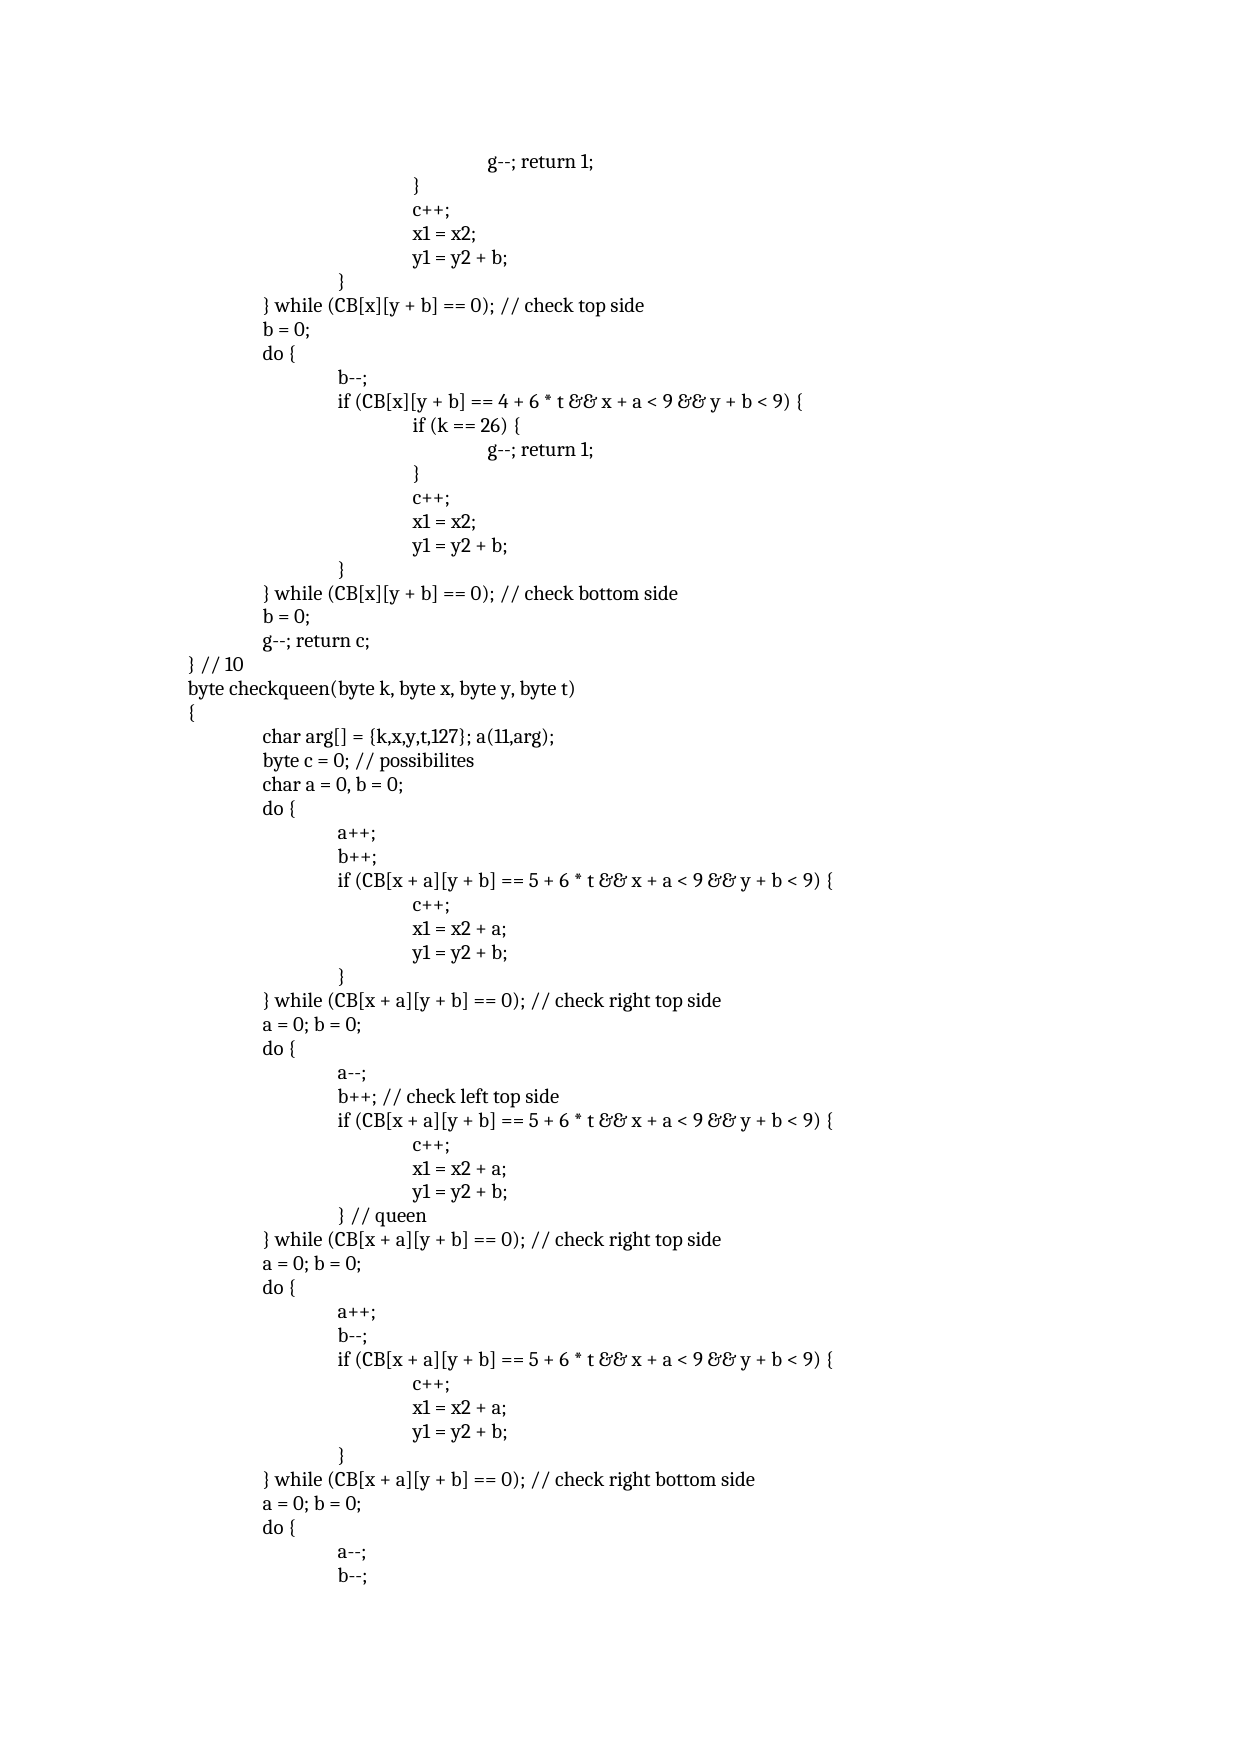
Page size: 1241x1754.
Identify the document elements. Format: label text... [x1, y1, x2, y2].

text g--; return 1; [187, 437, 1053, 461]
text y1 = y2 + b; [187, 1420, 1053, 1444]
text b++; [187, 845, 1053, 869]
text a++; [187, 821, 1053, 845]
text x1 = x2 + a; [187, 1156, 1053, 1180]
text a = 0; b = 0; [187, 1012, 1053, 1036]
text if (CB[x + a][y + b] == 5 + 6 * t && x + a < 9 && y + b < 9) { [187, 869, 1053, 893]
text b++; // check left top side [187, 1084, 1053, 1108]
text } [187, 557, 1053, 581]
text a--; [187, 1060, 1053, 1084]
text c++; [187, 1132, 1053, 1156]
text byte c = 0; // possibilites [187, 749, 1053, 773]
text } // 10 [187, 653, 1053, 677]
text } while (CB[x][y + b] == 0); // check bottom side [187, 581, 1053, 605]
text y1 = y2 + b; [187, 533, 1053, 557]
text } while (CB[x + a][y + b] == 0); // check right bottom side [187, 1468, 1053, 1492]
text } while (CB[x + a][y + b] == 0); // check right top side [187, 1228, 1053, 1252]
text do { [187, 342, 1053, 366]
text } while (CB[x][y + b] == 0); // check top side [187, 294, 1053, 318]
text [187, 389, 1053, 413]
text } [187, 270, 1053, 294]
text do { [187, 797, 1053, 821]
text do { [187, 1516, 1053, 1539]
text } [187, 964, 1053, 988]
text } [187, 174, 1053, 198]
text b = 0; [187, 605, 1053, 629]
text c++; [187, 1372, 1053, 1396]
text b--; [187, 1563, 1053, 1587]
text char arg[] = {k,x,y,t,127}; a(11,arg); [187, 725, 1053, 749]
text { [187, 701, 1053, 725]
text a = 0; b = 0; [187, 1252, 1053, 1276]
text x1 = x2 + a; [187, 917, 1053, 941]
text if (k == 26) { [187, 413, 1053, 437]
text y1 = y2 + b; [187, 246, 1053, 270]
text do { [187, 1276, 1053, 1300]
text } [187, 461, 1053, 485]
text b--; [187, 366, 1053, 389]
text a++; [187, 1300, 1053, 1324]
text a = 0; b = 0; [187, 1492, 1053, 1516]
text b = 0; [187, 318, 1053, 342]
text g--; return c; [187, 629, 1053, 653]
text x1 = x2 + a; [187, 1396, 1053, 1420]
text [187, 1348, 1053, 1372]
text x1 = x2; [187, 222, 1053, 246]
text if (CB[x + a][y + b] == 5 + 6 * t && x + a < 9 && y + b < 9) { [187, 1108, 1053, 1132]
text c++; [187, 893, 1053, 917]
text c++; [187, 485, 1053, 509]
text c++; [187, 198, 1053, 222]
text } // queen [187, 1204, 1053, 1228]
text char a = 0, b = 0; [187, 773, 1053, 797]
text } [187, 1444, 1053, 1468]
text a--; [187, 1539, 1053, 1563]
text b--; [187, 1324, 1053, 1348]
text byte checkqueen(byte k, byte x, byte y, byte t) [187, 677, 1053, 701]
text } while (CB[x + a][y + b] == 0); // check right top side [187, 988, 1053, 1012]
text y1 = y2 + b; [187, 1180, 1053, 1204]
text g--; return 1; [187, 150, 1053, 174]
text do { [187, 1036, 1053, 1060]
text x1 = x2; [187, 509, 1053, 533]
text y1 = y2 + b; [187, 941, 1053, 964]
